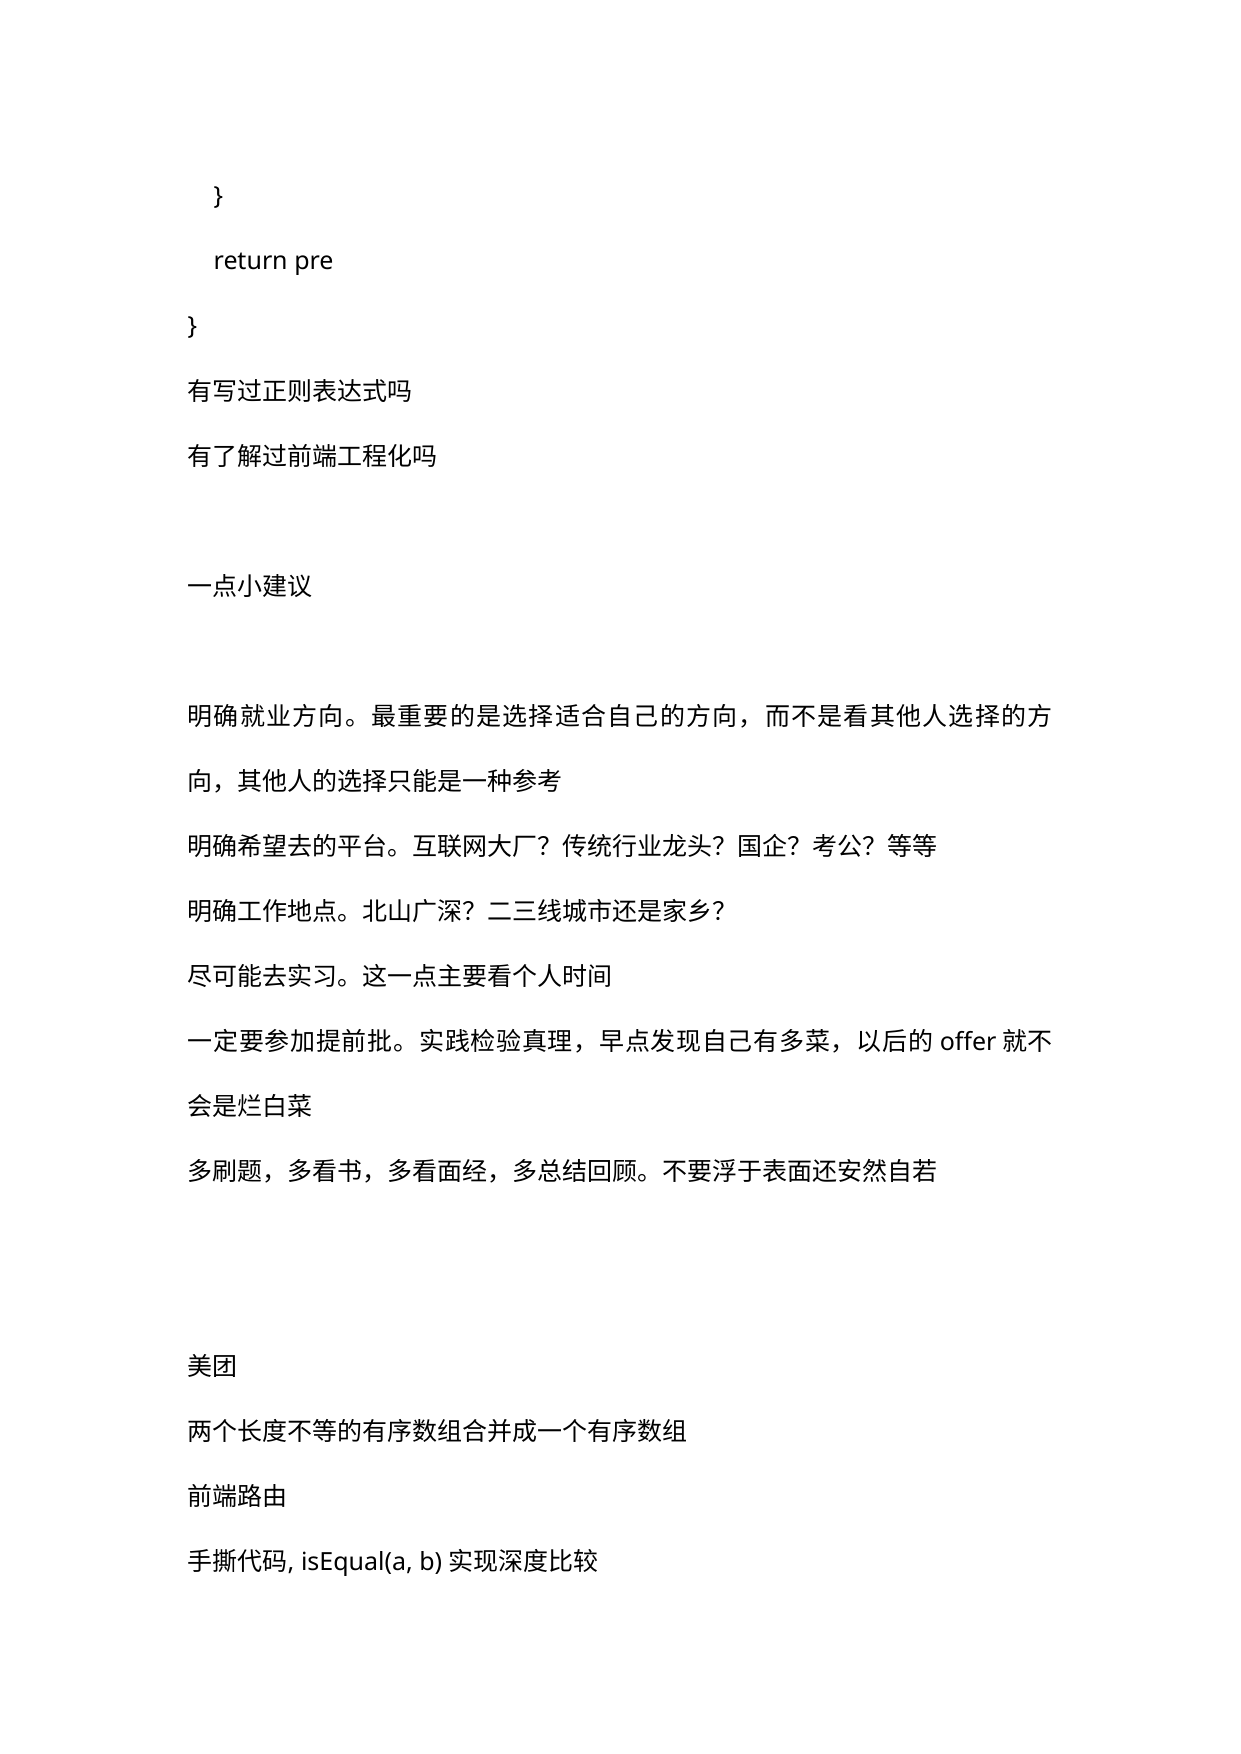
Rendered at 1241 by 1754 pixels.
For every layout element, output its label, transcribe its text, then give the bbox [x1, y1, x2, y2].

list 有了解过前端工程化吗 [187, 422, 1053, 487]
list } [187, 292, 1053, 357]
list 美团 [187, 1332, 1053, 1397]
list 明确希望去的平台。互联网大厂？传统行业龙头？国企？考公？等等 [187, 812, 1053, 877]
list 尽可能去实习。这一点主要看个人时间 [187, 942, 1053, 1007]
list 一点小建议 [187, 552, 1053, 617]
list 明确就业方向。最重要的是选择适合自己的方向，而不是看其他人选择的方向，其他人的选择只能是一种参考 [187, 682, 1053, 812]
list 明确工作地点。北山广深？二三线城市还是家乡？ [187, 877, 1053, 942]
list 多刷题，多看书，多看面经，多总结回顾。不要浮于表面还安然自若 [187, 1137, 1053, 1202]
list 前端路由 [187, 1462, 1053, 1527]
list return pre [187, 227, 1053, 292]
list 两个长度不等的有序数组合并成一个有序数组 [187, 1397, 1053, 1462]
list } [187, 162, 1053, 227]
list 一定要参加提前批。实践检验真理，早点发现自己有多菜，以后的offer就不会是烂白菜 [187, 1007, 1053, 1137]
list 手撕代码, isEqual(a, b) 实现深度比较 [187, 1527, 1053, 1592]
list 有写过正则表达式吗 [187, 357, 1053, 422]
